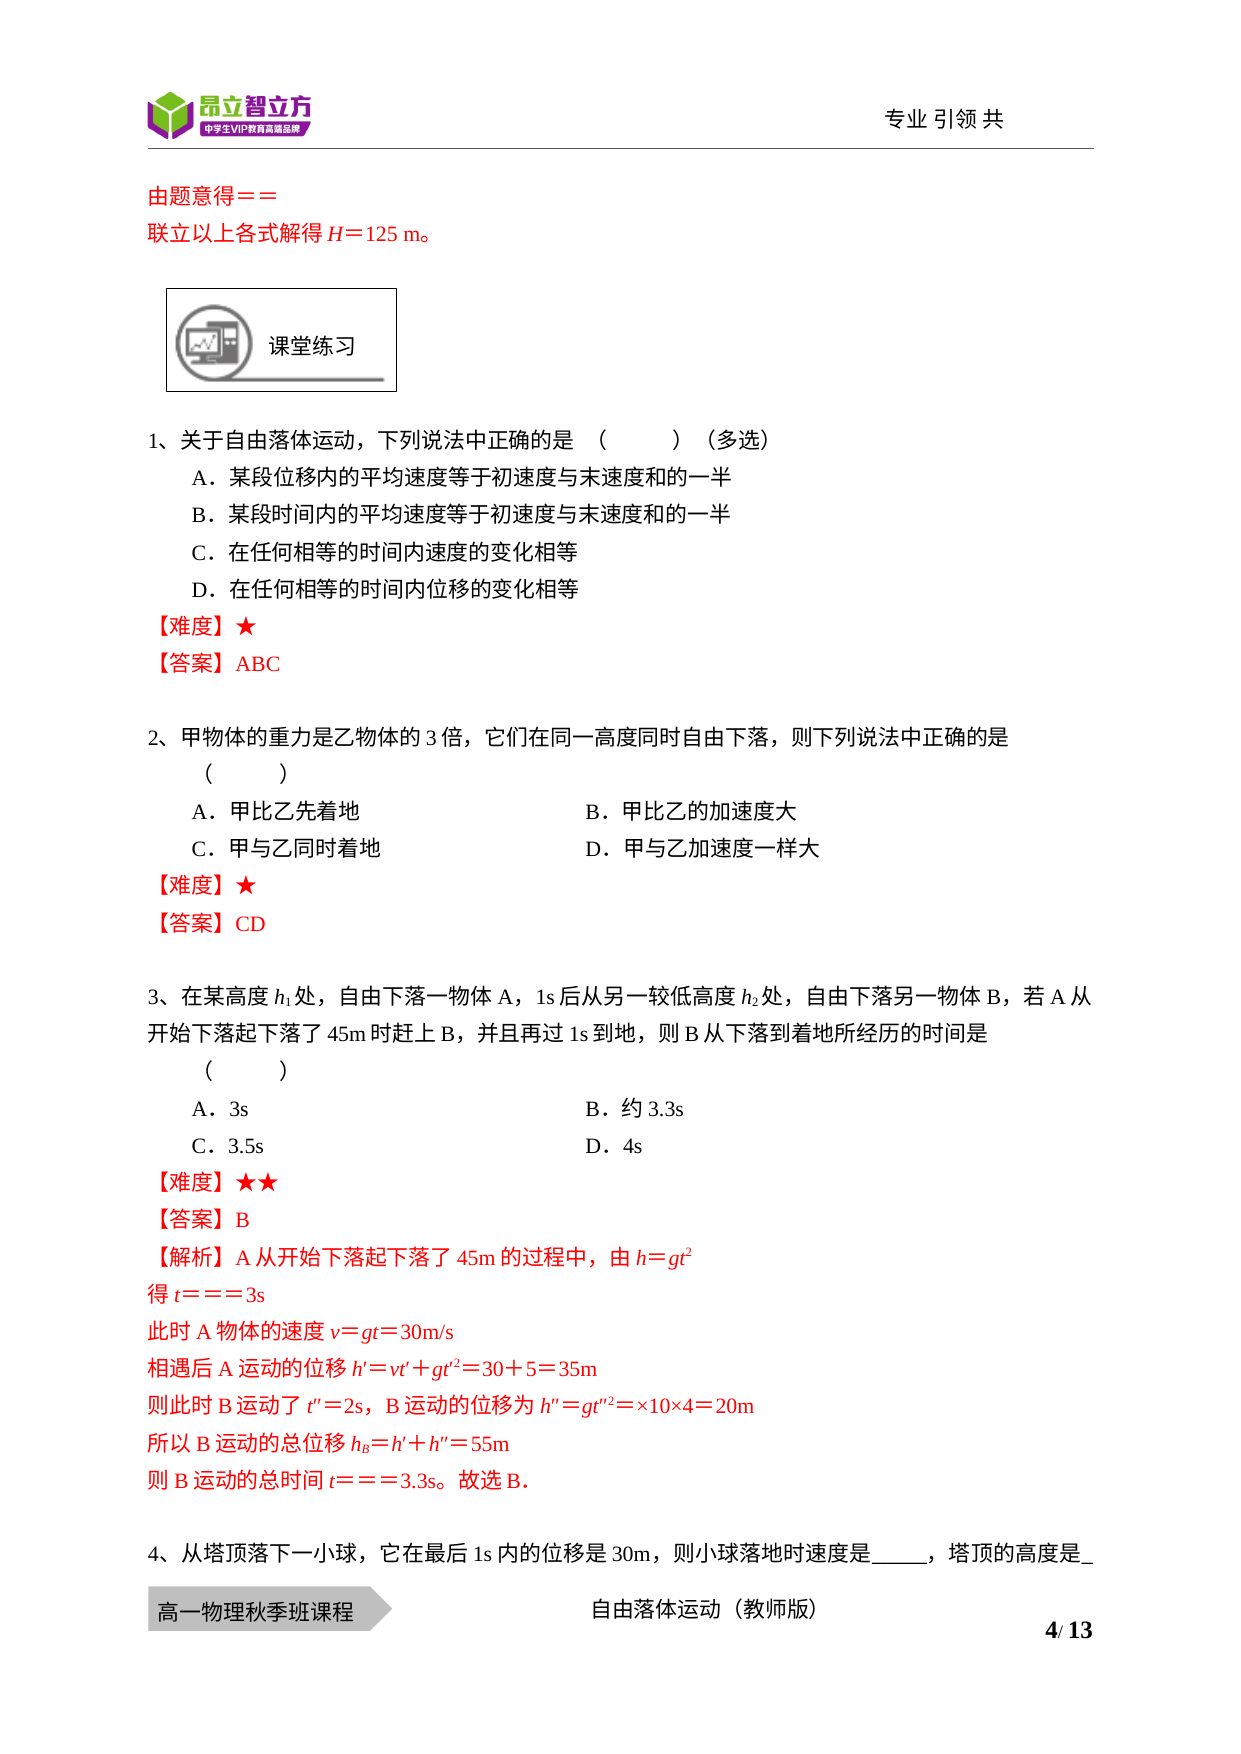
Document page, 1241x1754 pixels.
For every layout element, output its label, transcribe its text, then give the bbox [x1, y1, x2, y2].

text C．3.5s D．4s [191, 1128, 1092, 1160]
text 2、甲物体的重力是乙物体的3倍，它们在同一高度同时自由下落，则下列说法中正确的是 （ ） [148, 719, 1092, 789]
text 【答案】ABC [148, 646, 1092, 678]
text 则B运动的总时间t＝＝＝3.3s。故选B． [148, 1462, 1092, 1495]
text 联立以上各式解得H＝。 [148, 215, 1092, 248]
text 由题意得＝＝ [148, 178, 1092, 211]
text B．某段时间内的平均速度等于初速度与末速度和的一半 [191, 497, 1092, 529]
text 则此时B运动了t″＝2s，B运动的位移为h″＝gt″2＝×10×4＝20m [148, 1388, 1092, 1420]
text 得t＝＝＝3s [148, 1276, 1092, 1309]
text 【难度】★★ [148, 1165, 1092, 1197]
text 3、在某高度h1处，自由下落一物体A，1s后从另一较低高度h2处，自由下落另一物体B，若A从开始下落起下落了45m时赶上B，并且再过1s到地，则B从下落到着地所经历的时间是 （ ） [148, 979, 1092, 1086]
text C．在任何相等的时间内速度的变化相等 [191, 534, 1092, 567]
text A．某段位移内的平均速度等于初速度与末速度和的一半 [191, 460, 1092, 492]
text 相遇后A运动的位移h′＝vt′＋gt′2＝30＋5＝35m [148, 1351, 1092, 1383]
text 【答案】B [148, 1202, 1092, 1234]
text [148, 1536, 1092, 1568]
text 【难度】★ [148, 608, 1092, 641]
text 1、关于自由落体运动，下列说法中正确的是 （ ）（多选） [148, 423, 1092, 455]
text 【解析】A从开始下落起下落了45m的过程中，由h＝gt2 [148, 1239, 1092, 1272]
text A．3s B．约3.3s [191, 1090, 1092, 1123]
text 【难度】★ [148, 868, 1092, 901]
picture [167, 289, 396, 391]
picture [147, 92, 311, 139]
text D．在任何相等的时间内位移的变化相等 [191, 571, 1092, 604]
text A．甲比乙先着地 B．甲比乙的加速度大 [191, 794, 1092, 826]
text 此时A物体的速度v＝gt＝30m/s [148, 1313, 1092, 1346]
text C．甲与乙同时着地 D．甲与乙加速度一样大 [191, 831, 1092, 863]
text 所以B运动的总位移hB＝h′＋h″＝55m [148, 1425, 1092, 1458]
text 【答案】CD [148, 905, 1092, 938]
